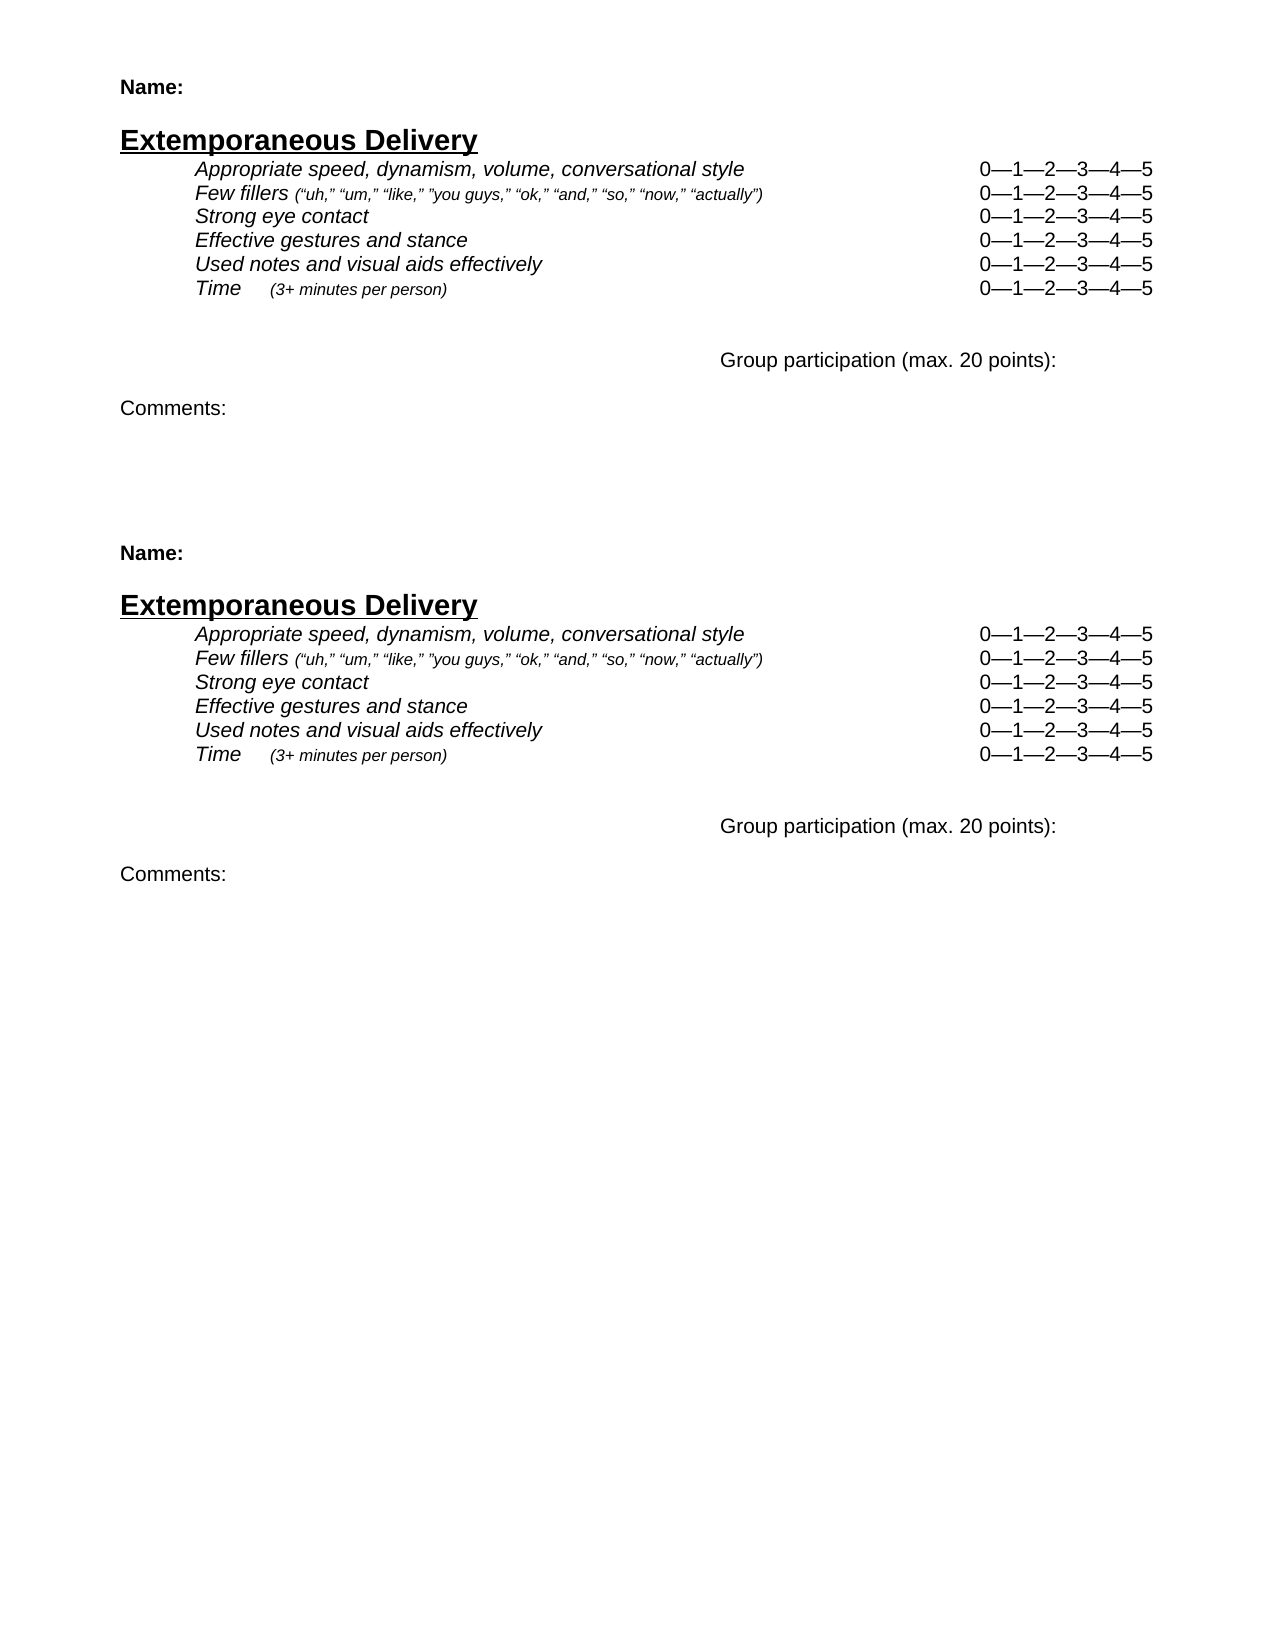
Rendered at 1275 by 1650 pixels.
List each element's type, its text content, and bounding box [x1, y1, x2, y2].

text Effective gestures and stance 0—1—2—3—4—5 [120, 694, 1155, 718]
text Appropriate speed, dynamism, volume, conversational style 0—1—2—3—4—5 [120, 156, 1155, 180]
text Used notes and visual aids effectively 0—1—2—3—4—5 [120, 718, 1155, 742]
text Time (3+ minutes per person) 0—1—2—3—4—5 [120, 276, 1155, 300]
text Effective gestures and stance 0—1—2—3—4—5 [120, 228, 1155, 252]
text Extemporaneous Delivery [120, 123, 1155, 156]
text Used notes and visual aids effectively 0—1—2—3—4—5 [120, 252, 1155, 276]
text Time (3+ minutes per person) 0—1—2—3—4—5 [120, 742, 1155, 766]
text Name: [120, 541, 1155, 564]
text Strong eye contact 0—1—2—3—4—5 [120, 670, 1155, 694]
text Few fillers (“uh,” “um,” “like,” ”you guys,” “ok,” “and,” “so,” “now,” “actually”) 0—1—2—3—4—5 [120, 180, 1155, 204]
text Strong eye contact 0—1—2—3—4—5 [120, 204, 1155, 228]
text Group participation (max. 20 points): [720, 348, 1155, 372]
text Group participation (max. 20 points): [720, 814, 1155, 838]
text Comments: [120, 862, 1155, 886]
text Comments: [120, 396, 1155, 420]
text Few fillers (“uh,” “um,” “like,” ”you guys,” “ok,” “and,” “so,” “now,” “actually”) 0—1—2—3—4—5 [120, 646, 1155, 670]
text Extemporaneous Delivery [120, 588, 1155, 622]
text Appropriate speed, dynamism, volume, conversational style 0—1—2—3—4—5 [120, 622, 1155, 646]
text Name: [120, 75, 1155, 99]
